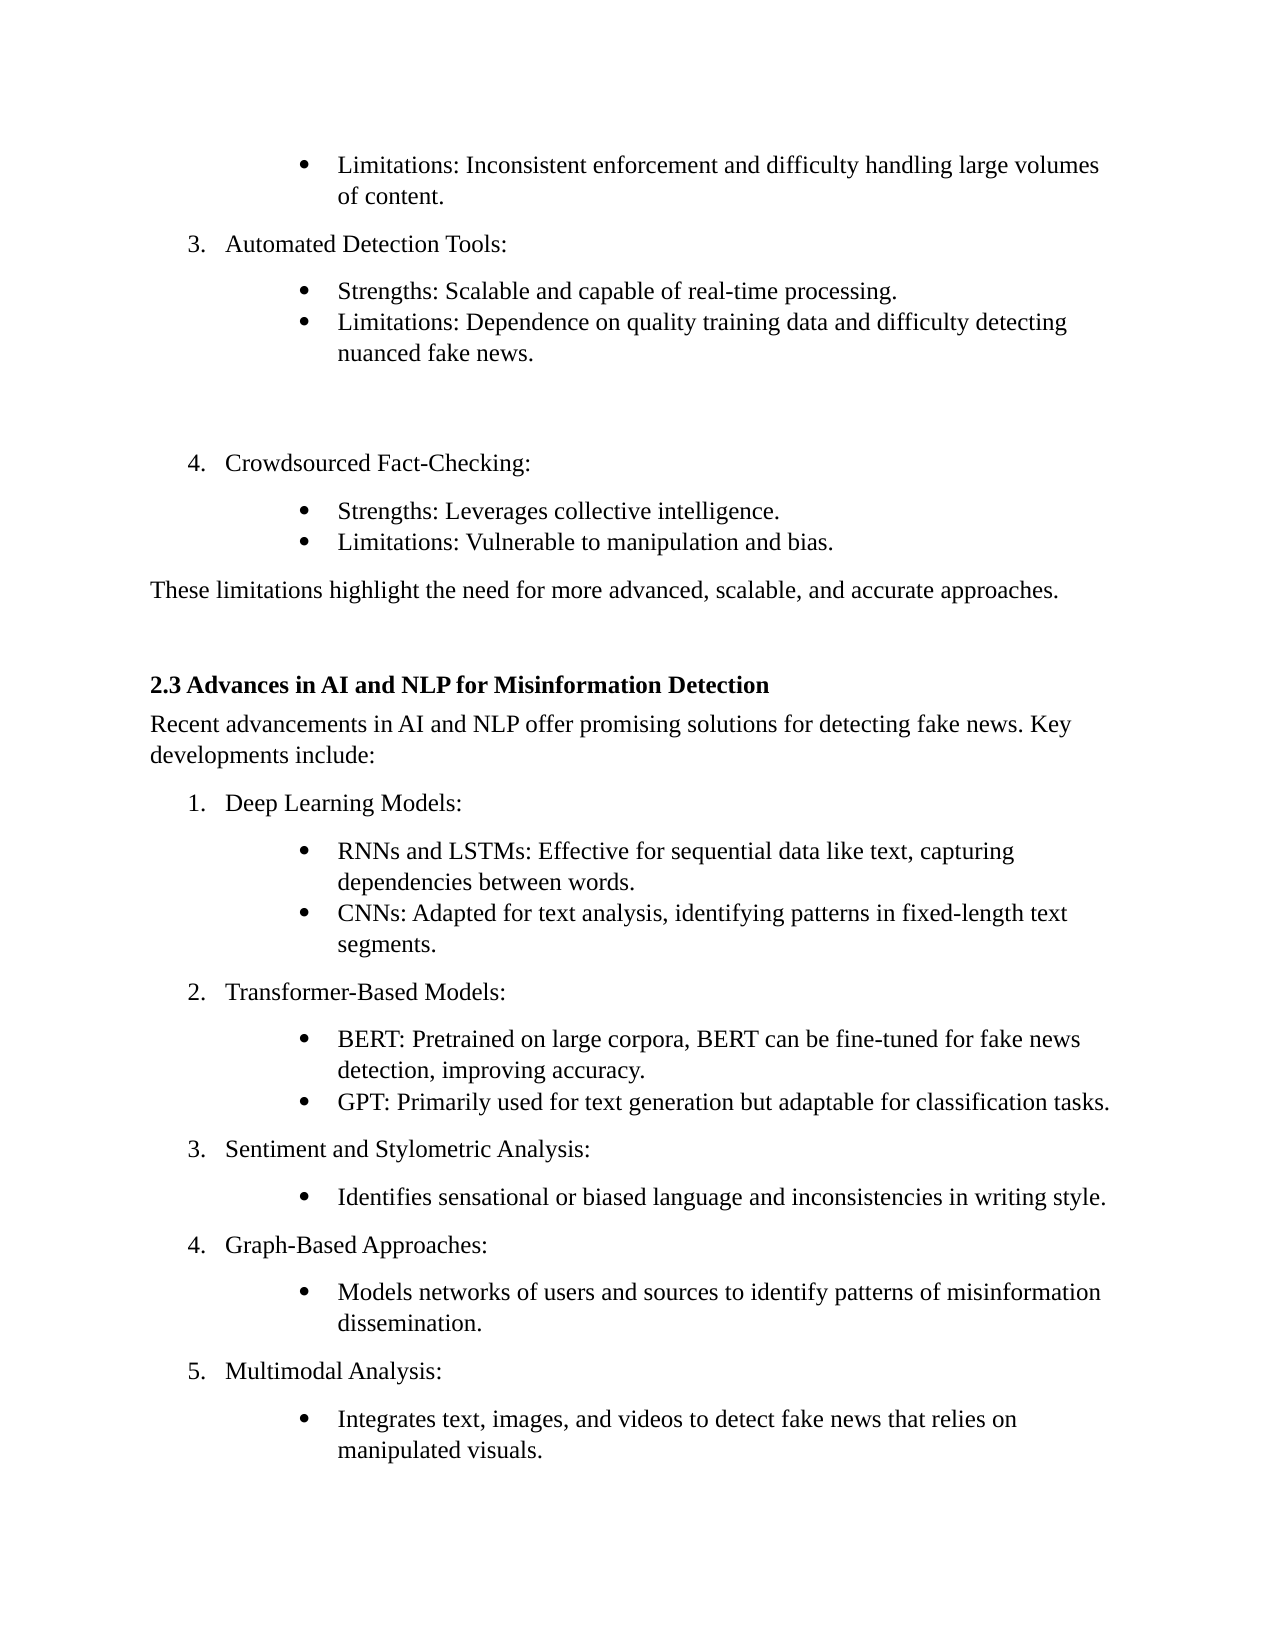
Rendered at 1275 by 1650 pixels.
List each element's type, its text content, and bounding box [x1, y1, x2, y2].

list Automated Detection Tools: [187, 229, 1125, 257]
list Strengths: Leverages collective intelligence. [300, 496, 1125, 525]
subtitle 2.3 Advances in AI and NLP for Misinformation Detection [150, 670, 1125, 699]
list Multimodal Analysis: [187, 1356, 1125, 1385]
text These limitations highlight the need for more advanced, scalable, and accurate approaches. [150, 575, 1125, 603]
list Transformer-Based Models: [187, 977, 1125, 1006]
list BERT: Pretrained on large corpora, BERT can be fine-tuned for fake news detection, improving accuracy. [300, 1024, 1125, 1084]
text Recent advancements in AI and NLP offer promising solutions for detecting fake news. Key developments include: [150, 709, 1125, 769]
list Limitations: Dependence on quality training data and difficulty detecting nuanced fake news. [300, 307, 1125, 367]
list Strengths: Scalable and capable of real-time processing. [300, 276, 1125, 305]
list Models networks of users and sources to identify patterns of misinformation dissemination. [300, 1277, 1125, 1337]
list CNNs: Adapted for text analysis, identifying patterns in fixed-length text segments. [300, 898, 1125, 958]
list Sentiment and Stylometric Analysis: [187, 1134, 1125, 1163]
list Graph-Based Approaches: [187, 1230, 1125, 1258]
list Crowdsourced Fact-Checking: [187, 448, 1125, 477]
list Identifies sensational or biased language and inconsistencies in writing style. [300, 1182, 1125, 1211]
list Limitations: Inconsistent enforcement and difficulty handling large volumes of content. [300, 150, 1125, 210]
list Limitations: Vulnerable to manipulation and bias. [300, 527, 1125, 556]
list GPT: Primarily used for text generation but adaptable for classification tasks. [300, 1087, 1125, 1115]
list Integrates text, images, and videos to detect fake news that relies on manipulated visuals. [300, 1404, 1125, 1464]
list Deep Learning Models: [187, 788, 1125, 817]
list RNNs and LSTMs: Effective for sequential data like text, capturing dependencies between words. [300, 836, 1125, 896]
